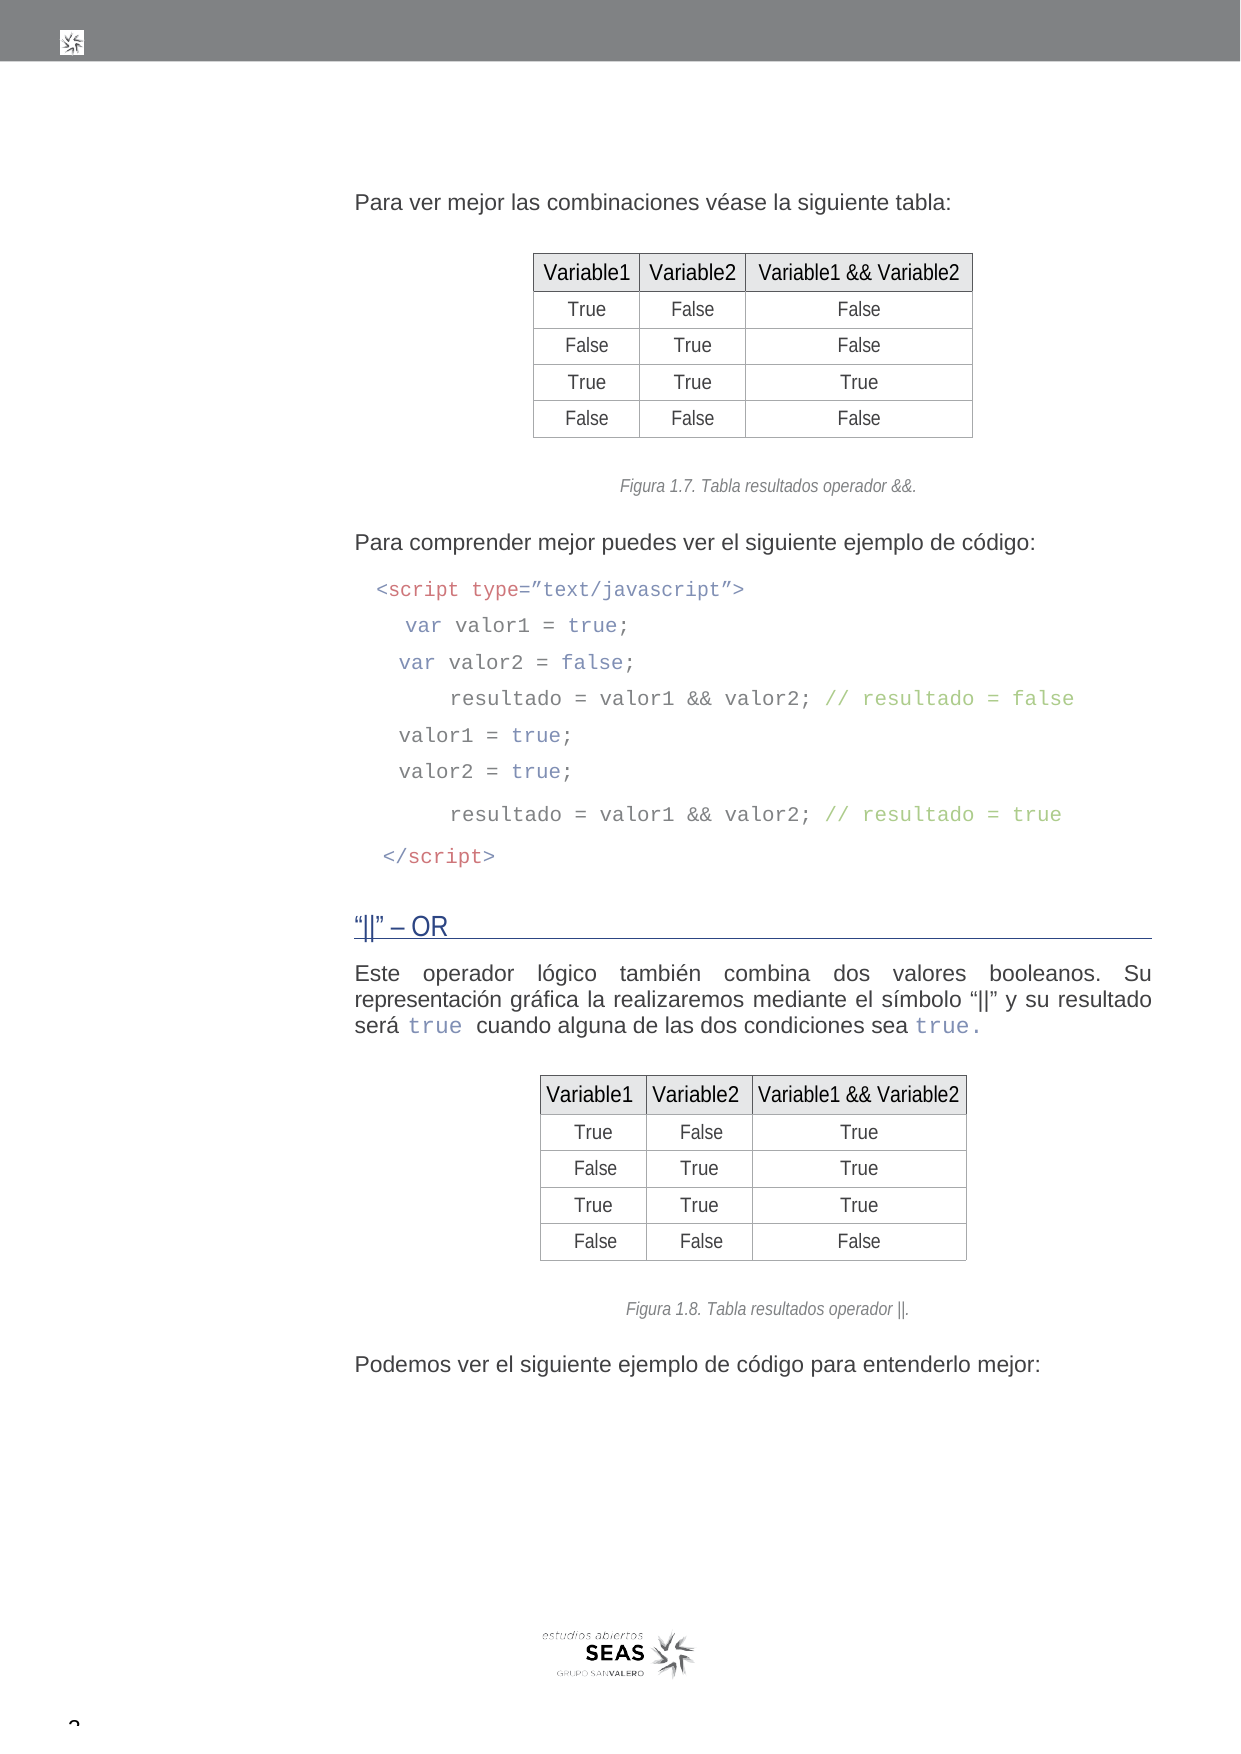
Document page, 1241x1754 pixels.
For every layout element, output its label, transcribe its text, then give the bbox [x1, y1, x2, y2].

text Este operador lógico también combina dos valores booleanos. Su representación gráfica la realizaremos mediante el símbolo “||” y su resultado será true cuando alguna de las dos condiciones sea true. [354, 959, 1152, 1041]
text <script type=”text/javascript”> var valor1 = true; [376, 579, 746, 639]
text var valor2 = false; [398, 652, 1240, 676]
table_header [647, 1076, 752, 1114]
text Para comprender mejor puedes ver el siguiente ejemplo de código: [354, 528, 1240, 555]
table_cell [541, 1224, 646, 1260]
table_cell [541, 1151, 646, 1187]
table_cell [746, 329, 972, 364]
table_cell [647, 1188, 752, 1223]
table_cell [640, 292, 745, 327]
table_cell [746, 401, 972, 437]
subtitle “||” – OR [354, 908, 1240, 942]
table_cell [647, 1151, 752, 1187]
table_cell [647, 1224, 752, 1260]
text Figura 1.8. Tabla resultados operador ||. [626, 1298, 1240, 1320]
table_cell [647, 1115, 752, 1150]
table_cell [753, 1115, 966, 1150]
text Podemos ver el siguiente ejemplo de código para entenderlo mejor: [354, 1351, 1240, 1378]
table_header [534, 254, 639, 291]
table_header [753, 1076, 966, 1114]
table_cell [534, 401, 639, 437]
text Figura 1.7. Tabla resultados operador &&. [620, 475, 1240, 497]
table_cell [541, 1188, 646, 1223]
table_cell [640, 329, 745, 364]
text valor2 = true; [398, 761, 1240, 784]
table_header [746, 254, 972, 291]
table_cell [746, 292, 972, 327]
text resultado = valor1 && valor2; // resultado = true [449, 804, 1240, 827]
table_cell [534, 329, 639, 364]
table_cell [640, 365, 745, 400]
picture [542, 1628, 698, 1680]
text </script> [383, 846, 1240, 870]
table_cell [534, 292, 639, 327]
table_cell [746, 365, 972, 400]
picture [59, 30, 85, 56]
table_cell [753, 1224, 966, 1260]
text Para ver mejor las combinaciones véase la siguiente tabla: [354, 189, 1240, 215]
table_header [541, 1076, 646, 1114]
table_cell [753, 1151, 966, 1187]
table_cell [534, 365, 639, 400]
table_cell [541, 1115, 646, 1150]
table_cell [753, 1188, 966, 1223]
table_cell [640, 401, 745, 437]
text resultado = valor1 && valor2; // resultado = false valor1 = true; [398, 688, 1084, 748]
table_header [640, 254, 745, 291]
